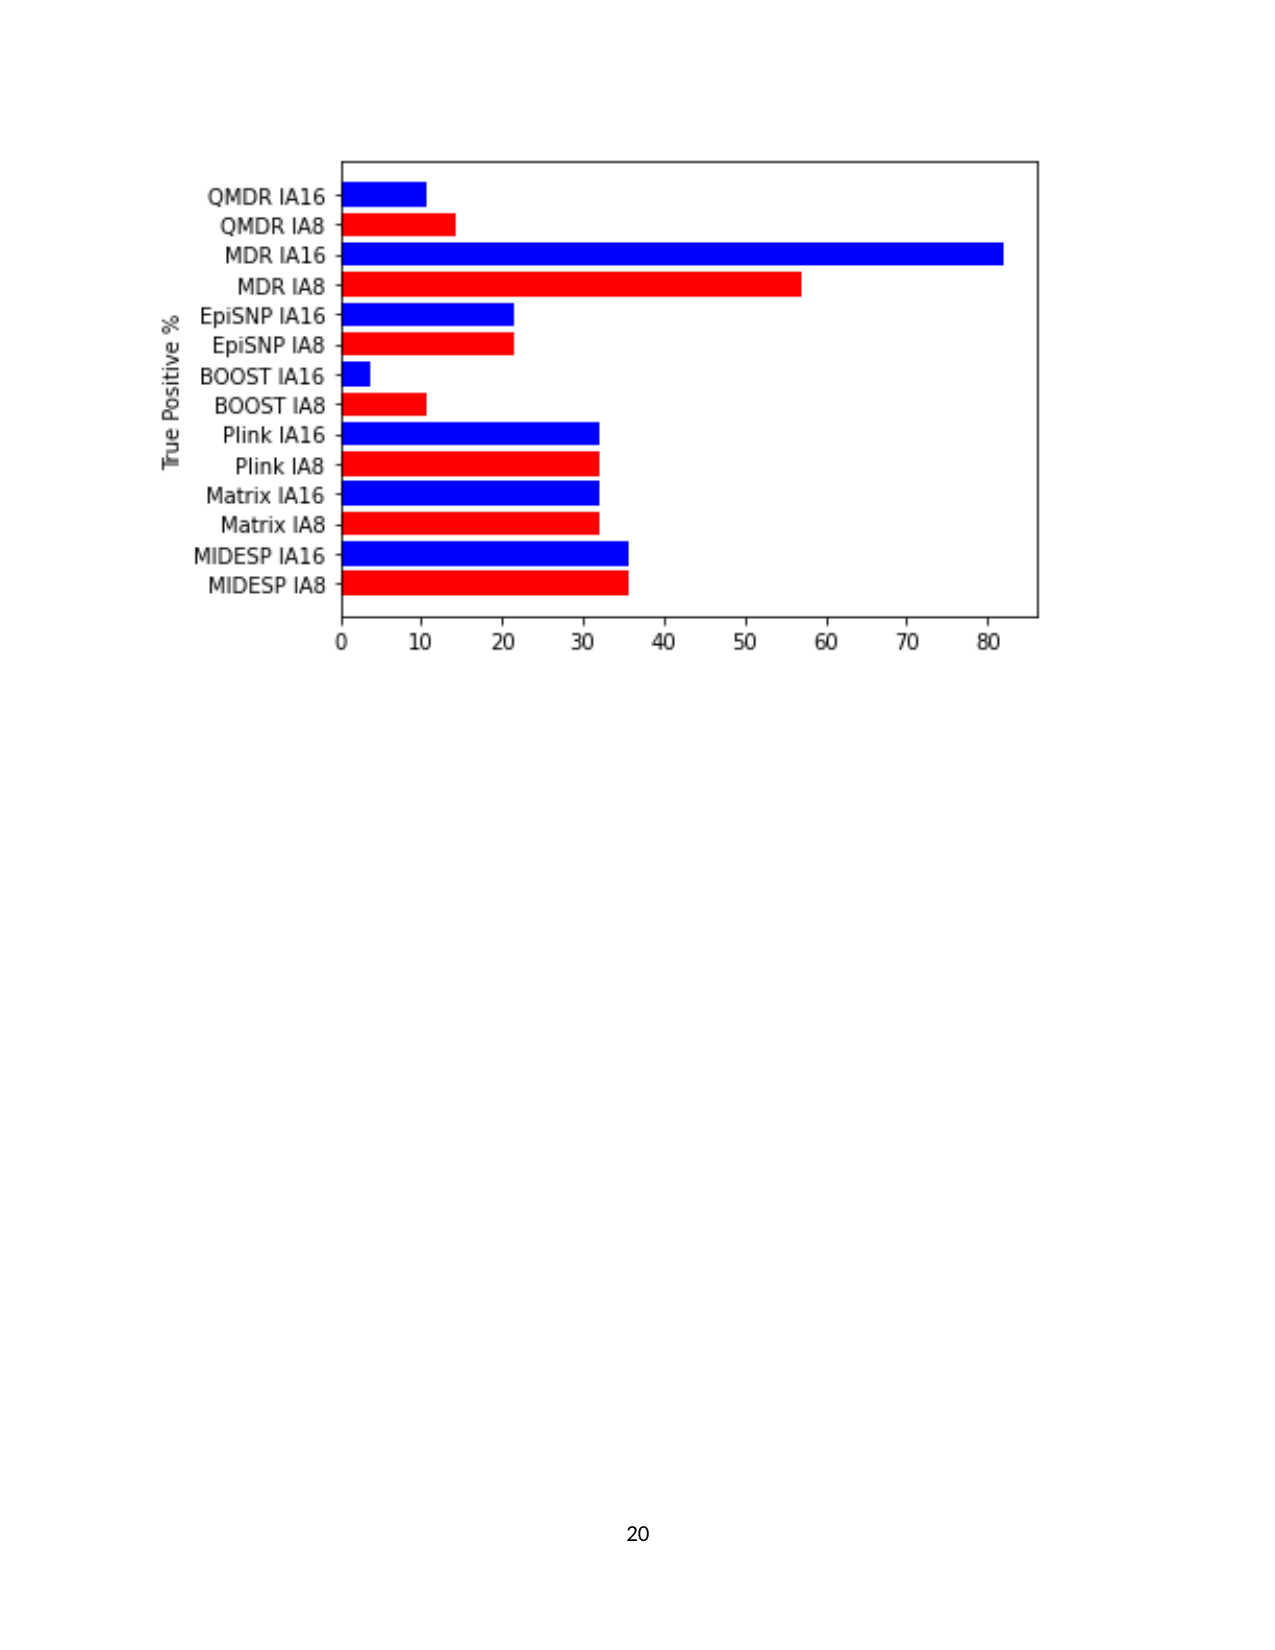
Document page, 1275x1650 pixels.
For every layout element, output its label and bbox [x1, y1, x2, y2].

picture [150, 150, 1052, 667]
